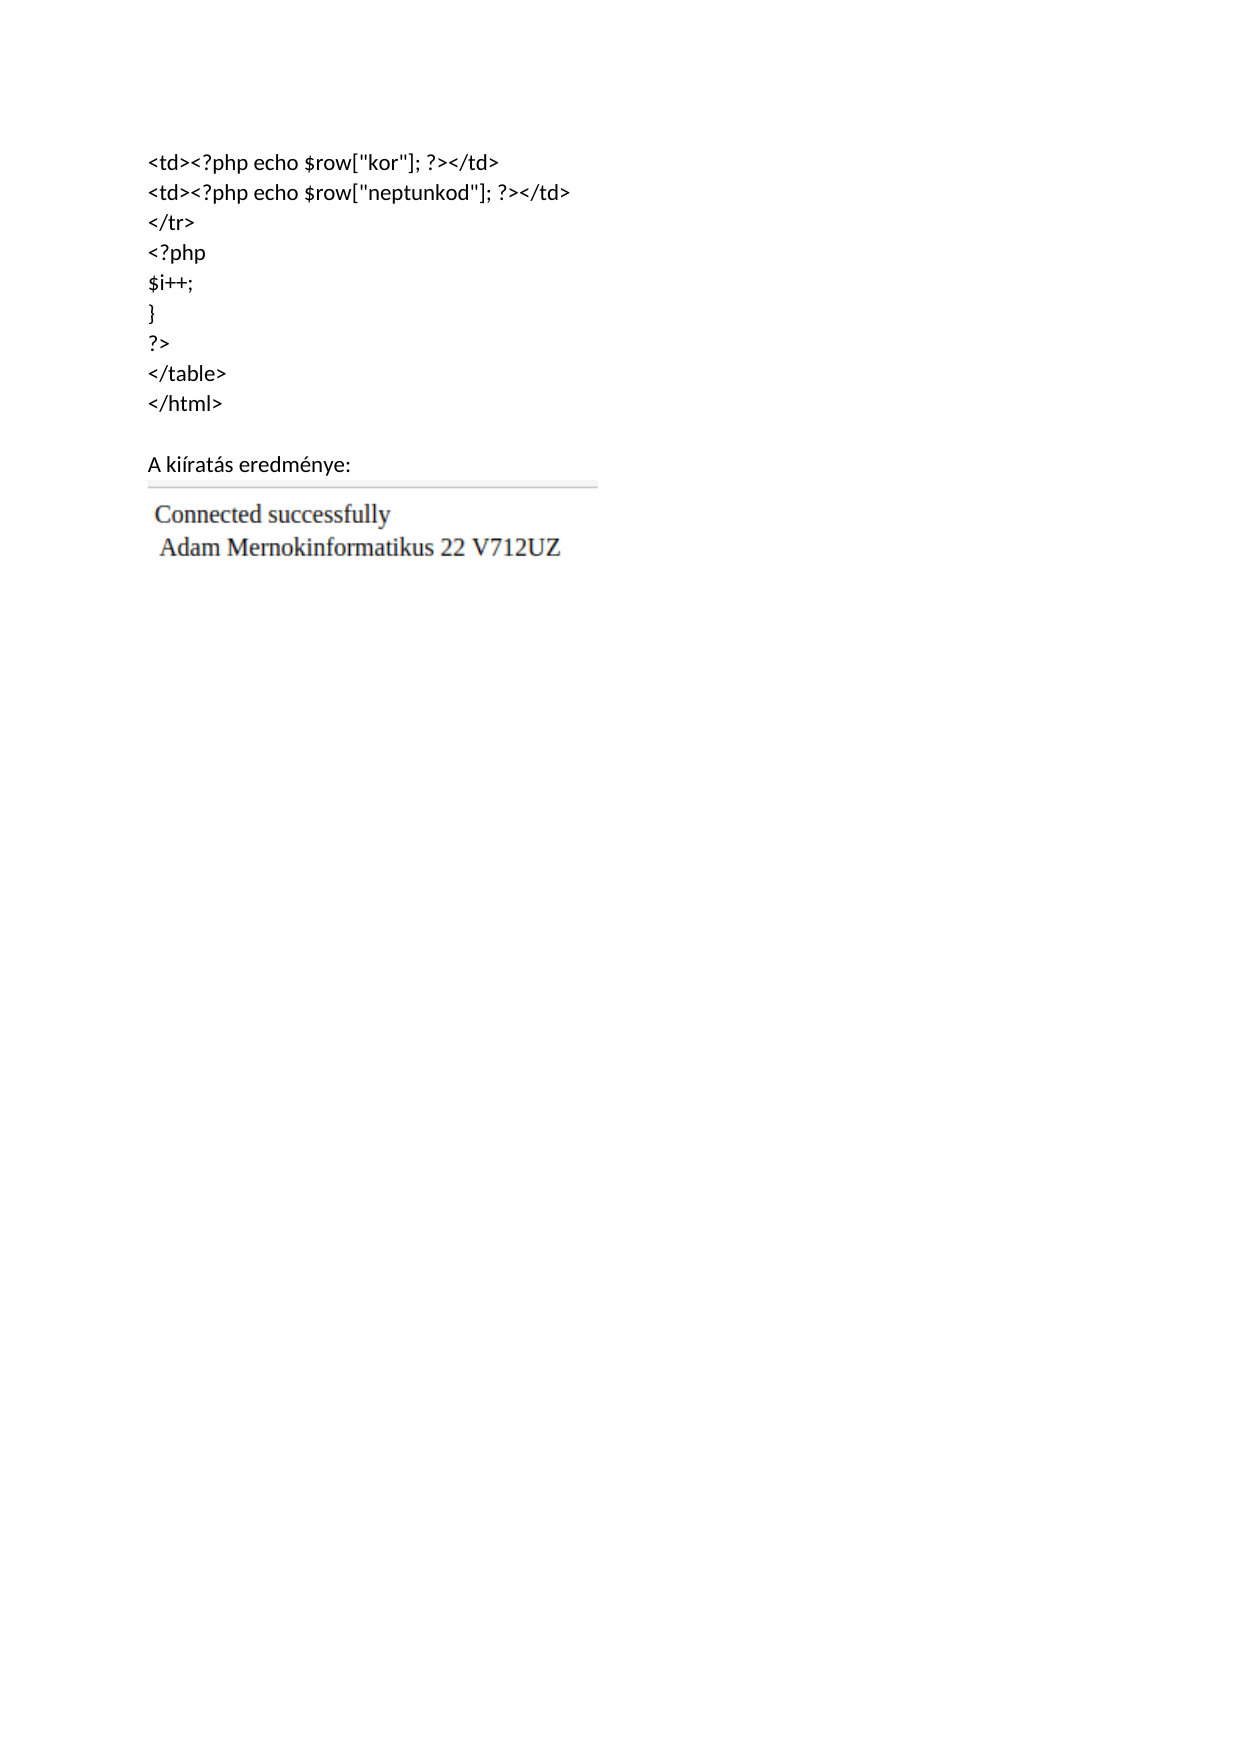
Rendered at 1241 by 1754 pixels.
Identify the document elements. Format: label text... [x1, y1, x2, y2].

text <td><?php echo $row["neptunkod"]; ?></td> [148, 178, 1093, 206]
text ?> [148, 329, 1093, 357]
text A kiíratás eredménye: [148, 450, 1093, 478]
text </html> [148, 389, 1093, 417]
text <?php [148, 238, 1093, 266]
text </table> [148, 359, 1093, 387]
text $i++; [148, 268, 1093, 296]
text </tr> [148, 208, 1093, 236]
picture [147, 480, 598, 597]
text } [148, 299, 1093, 327]
text <td><?php echo $row["kor"]; ?></td> [148, 148, 1093, 176]
